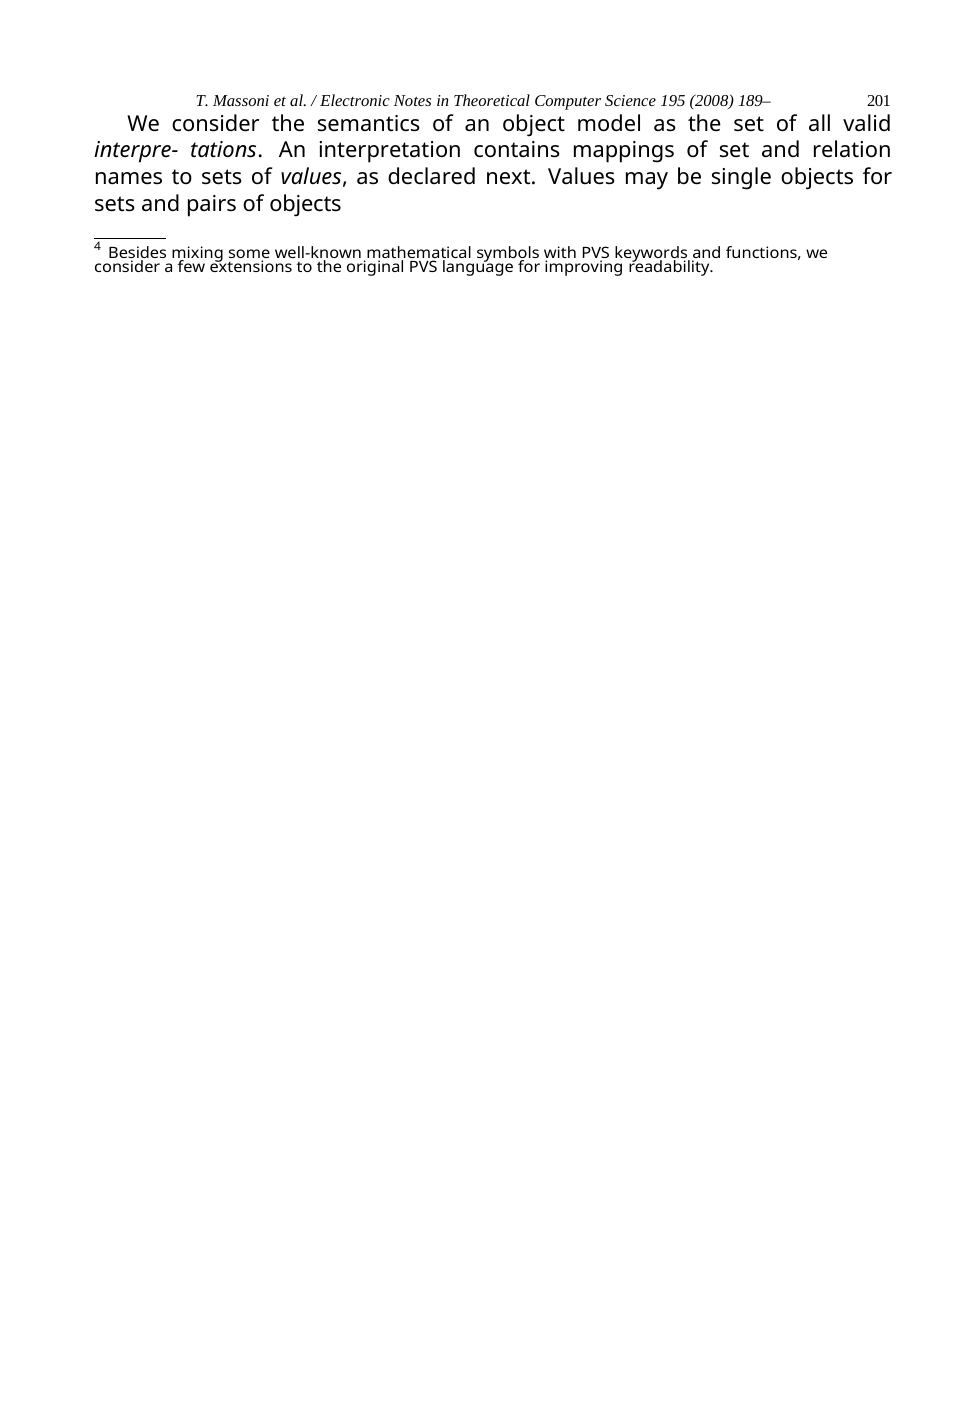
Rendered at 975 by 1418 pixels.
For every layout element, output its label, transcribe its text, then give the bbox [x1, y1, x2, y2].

text 4 Besides mixing some well-known mathematical symbols with PVS keywords and functions, we consider a few extensions to the original PVS language for improving readability. [94, 245, 894, 277]
text We consider the semantics of an object model as the set of all valid interpre- tations. An interpretation contains mappings of set and relation names to sets of values, as declared next. Values may be single objects for sets and pairs of objects [94, 110, 893, 218]
